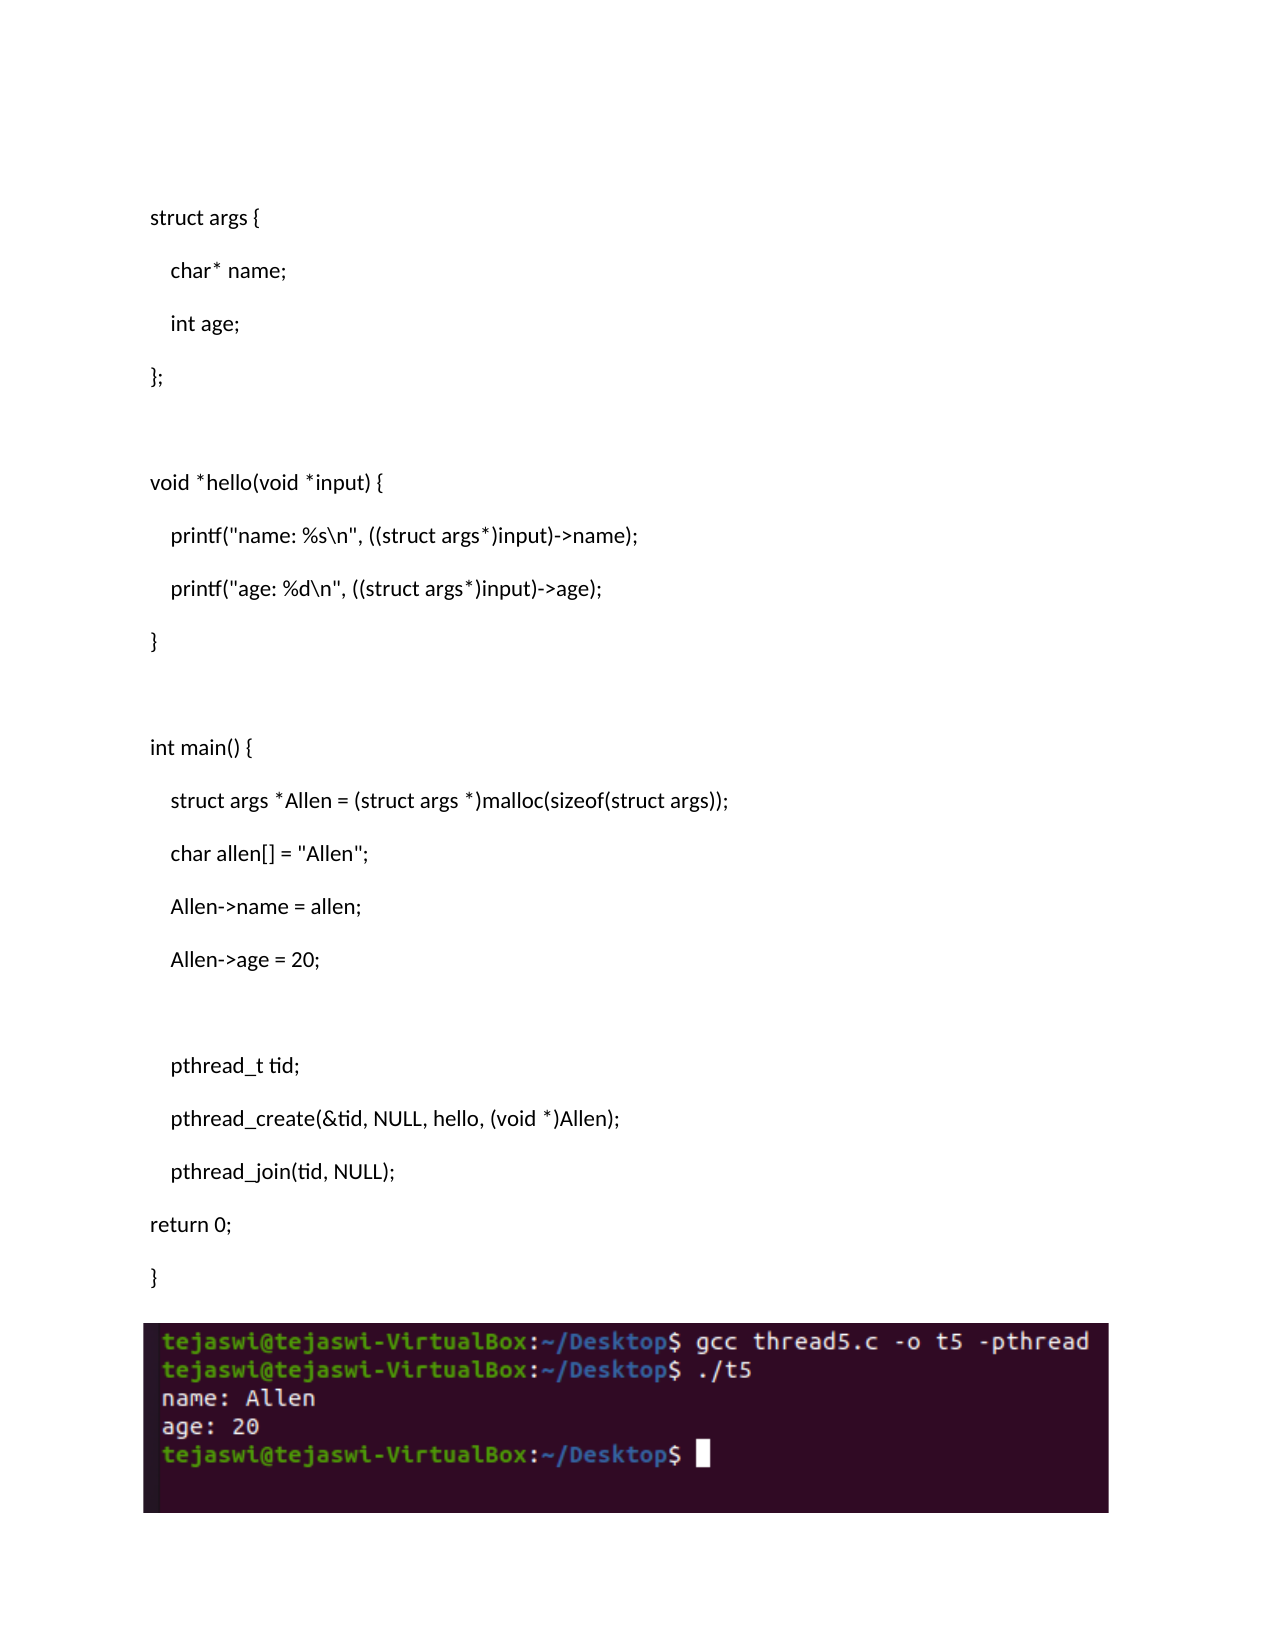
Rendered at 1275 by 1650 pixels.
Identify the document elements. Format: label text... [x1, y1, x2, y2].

text printf("age: %d\n", ((struct args*)input)->age); [150, 574, 1125, 602]
text Allen->name = allen; [150, 892, 1125, 920]
text pthread_join(tid, NULL); [150, 1157, 1125, 1185]
text struct args *Allen = (struct args *)malloc(sizeof(struct args)); [150, 786, 1125, 814]
text int main() { [150, 733, 1125, 761]
text Allen->age = 20; [150, 945, 1125, 973]
picture [143, 1323, 1109, 1513]
text struct args { [150, 203, 1125, 231]
text }; [150, 362, 1125, 390]
text pthread_create(&tid, NULL, hello, (void *)Allen); [150, 1104, 1125, 1132]
text void *hello(void *input) { [150, 468, 1125, 496]
text pthread_t tid; [150, 1051, 1125, 1079]
text printf("name: %s\n", ((struct args*)input)->name); [150, 521, 1125, 549]
text } [150, 1263, 1125, 1291]
text } [150, 627, 1125, 655]
text char* name; [150, 256, 1125, 284]
text int age; [150, 309, 1125, 337]
text char allen[] = "Allen"; [150, 839, 1125, 867]
text return 0; [150, 1210, 1125, 1238]
